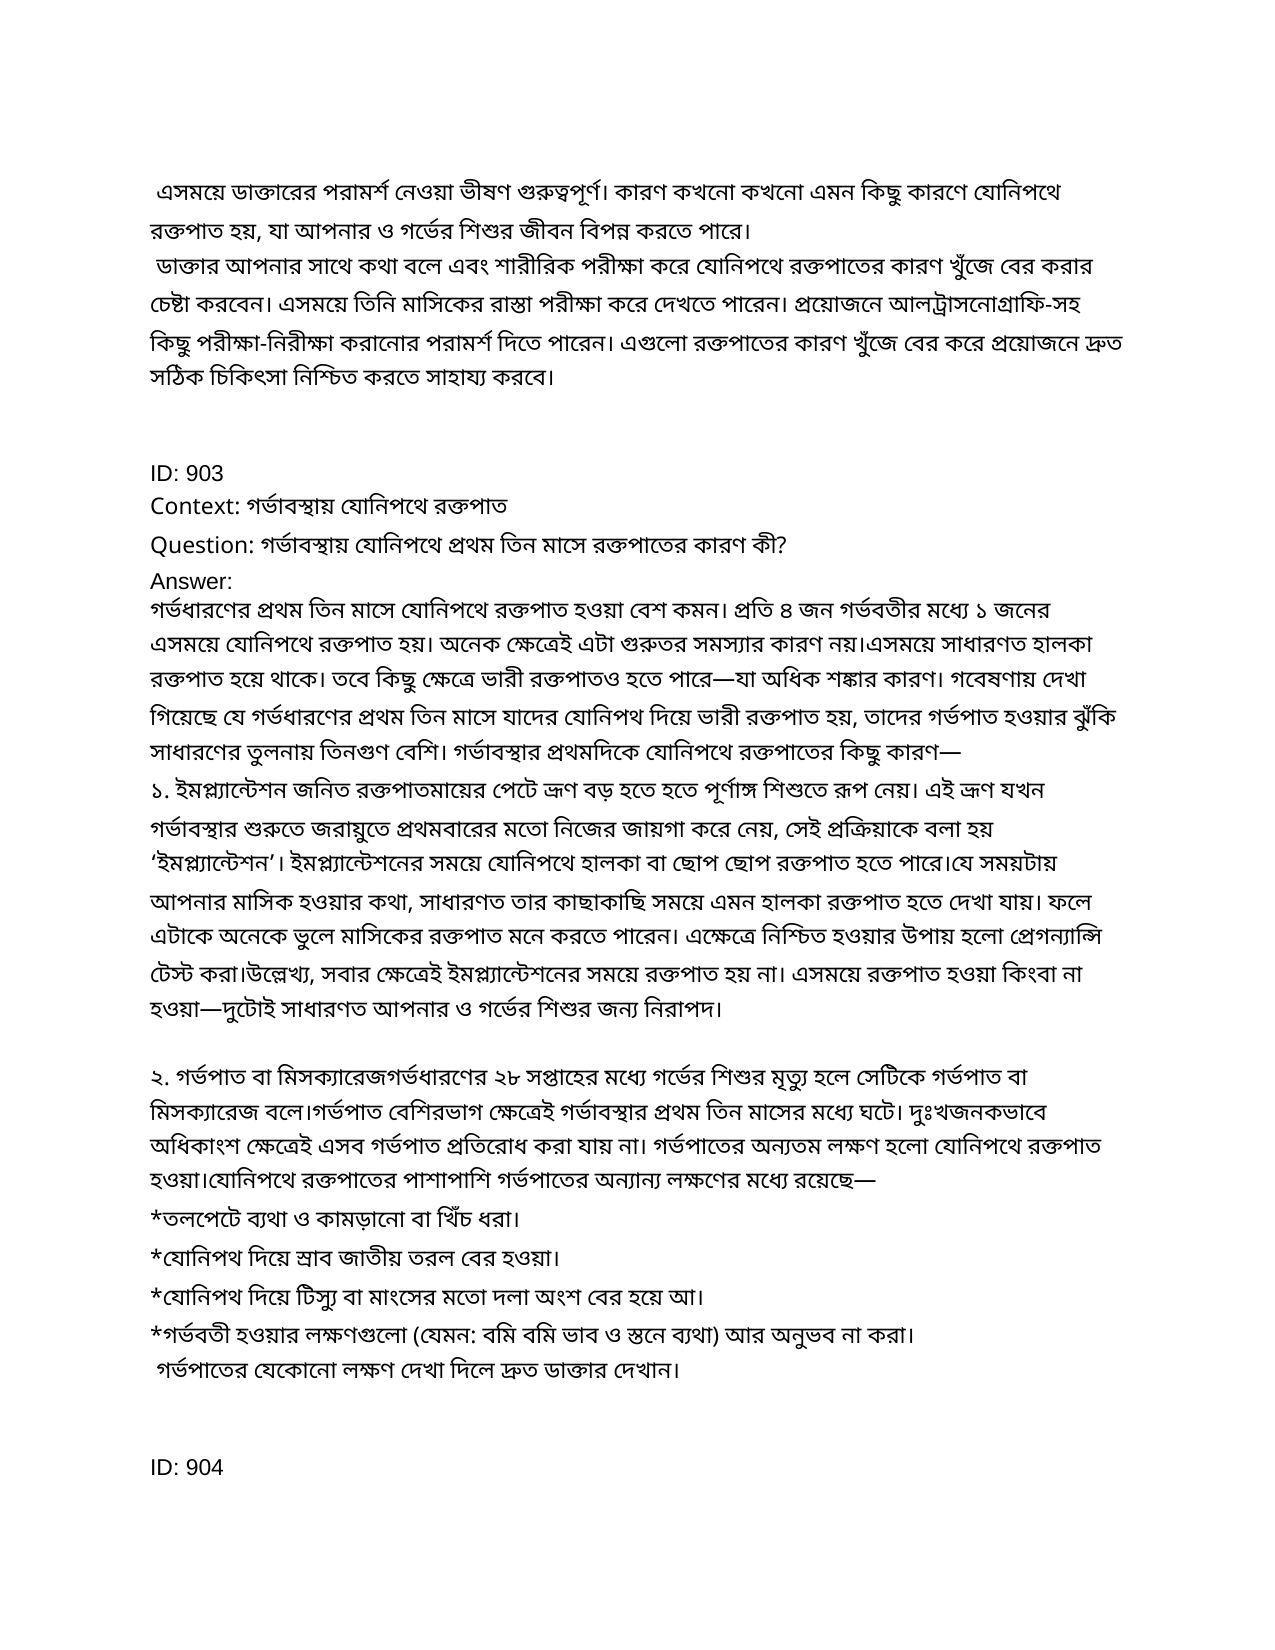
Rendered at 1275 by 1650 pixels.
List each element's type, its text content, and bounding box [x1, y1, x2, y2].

text *যোনিপথ দিয়ে স্রাব জাতীয় তরল বের হওয়া। [150, 1242, 1125, 1276]
text *যোনিপথ দিয়ে টিস্যু বা মাংসের মতো দলা অংশ বের হয়ে আ। [150, 1281, 1125, 1314]
text Context: গর্ভাবস্থায় যোনিপথে রক্তপাত [150, 490, 1125, 524]
text গর্ভপাতের যেকোনো লক্ষণ দেখা দিলে দ্রুত ডাক্তার দেখান। [150, 1358, 1125, 1388]
text ২. গর্ভপাত বা মিসক্যারেজগর্ভধারণের ২৮ সপ্তাহের মধ্যে গর্ভের শিশুর মৃত্যু হলে সেটিকে গর্ভপাত বা মিসক্যারেজ বলে।গর্ভপাত বেশিরভাগ ক্ষেত্রেই গর্ভাবস্থার প্রথম তিন মাসের মধ্যে ঘটে। দুঃখজনকভাবে অধিকাংশ ক্ষেত্রেই এসব গর্ভপাত প্রতিরোধ করা যায় না। গর্ভপাতের অন্যতম লক্ষণ হলো যোনিপথে রক্তপাত হওয়া।যোনিপথে রক্তপাতের পাশাপাশি গর্ভপাতের অন্যান্য লক্ষণের মধ্যে রয়েছে— [150, 1061, 1125, 1198]
text ১. ইমপ্ল্যান্টেশন জনিত রক্তপাতমায়ের পেটে ভ্রূণ বড় হতে হতে পূর্ণাঙ্গ শিশুতে রূপ নেয়। এই ভ্রূণ যখন গর্ভাবস্থার শুরুতে জরায়ুতে প্রথমবারের মতো নিজের জায়গা করে নেয়, সেই প্রক্রিয়াকে বলা হয় ‘ইমপ্ল্যান্টেশন’। ইমপ্ল্যান্টেশনের সময়ে যোনিপথে হালকা বা ছোপ ছোপ রক্তপাত হতে পারে।যে সময়টায় আপনার মাসিক হওয়ার কথা, সাধারণত তার কাছাকাছি সময়ে এমন হালকা রক্তপাত হতে দেখা যায়। ফলে এটাকে অনেকে ভুলে মাসিকের রক্তপাত মনে করতে পারেন। এক্ষেত্রে নিশ্চিত হওয়ার উপায় হলো প্রেগন্যান্সি টেস্ট করা।উল্লেখ্য, সবার ক্ষেত্রেই ইমপ্ল্যান্টেশনের সময়ে রক্তপাত হয় না। এসময়ে রক্তপাত হওয়া কিংবা না হওয়া—দুটোই সাধারণত আপনার ও গর্ভের শিশুর জন্য নিরাপদ। [150, 774, 1125, 1027]
text গর্ভধারণের প্রথম তিন মাসে যোনিপথে রক্তপাত হওয়া বেশ কমন। প্রতি ৪ জন গর্ভবতীর মধ্যে ১ জনের এসময়ে যোনিপথে রক্তপাত হয়। অনেক ক্ষেত্রেই এটা গুরুতর সমস্যার কারণ নয়।এসময়ে সাধারণত হালকা রক্তপাত হয়ে থাকে। তবে কিছু ক্ষেত্রে ভারী রক্তপাতও হতে পারে—যা অধিক শঙ্কার কারণ। গবেষণায় দেখা গিয়েছে যে গর্ভধারণের প্রথম তিন মাসে যাদের যোনিপথ দিয়ে ভারী রক্তপাত হয়, তাদের গর্ভপাত হওয়ার ঝুঁকি সাধারণের তুলনায় তিনগুণ বেশি। গর্ভাবস্থার প্রথমদিকে যোনিপথে রক্তপাতের কিছু কারণ— [150, 598, 1125, 769]
text ID: 903 [150, 460, 1125, 486]
text *গর্ভবতী হওয়ার লক্ষণগুলো (যেমন: বমি বমি ভাব ও স্তনে ব্যথা) আর অনুভব না করা। [150, 1319, 1125, 1353]
text ID: 904 [150, 1453, 1125, 1480]
text *তলপেটে ব্যথা ও কামড়ানো বা খিঁচ ধরা। [150, 1203, 1125, 1237]
text Question: গর্ভাবস্থায় যোনিপথে প্রথম তিন মাসে রক্তপাতের কারণ কী? [150, 529, 1125, 563]
text ডাক্তার আপনার সাথে কথা বলে এবং শারীরিক পরীক্ষা করে যোনিপথে রক্তপাতের কারণ খুঁজে বের করার চেষ্টা করবেন। এসময়ে তিনি মাসিকের রাস্তা পরীক্ষা করে দেখতে পারেন। প্রয়োজনে আলট্রাসনোগ্রাফি-সহ কিছু পরীক্ষা-নিরীক্ষা করানোর পরামর্শ দিতে পারেন। এগুলো রক্তপাতের কারণ খুঁজে বের করে প্রয়োজনে দ্রুত সঠিক চিকিৎসা নিশ্চিত করতে সাহায্য করবে। [150, 254, 1125, 395]
text এসময়ে ডাক্তারের পরামর্শ নেওয়া ভীষণ গুরুত্বপূর্ণ। কারণ কখনো কখনো এমন কিছু কারণে যোনিপথে রক্তপাত হয়, যা আপনার ও গর্ভের শিশুর জীবন বিপন্ন করতে পারে। [150, 180, 1125, 249]
text Answer: [150, 568, 1125, 594]
